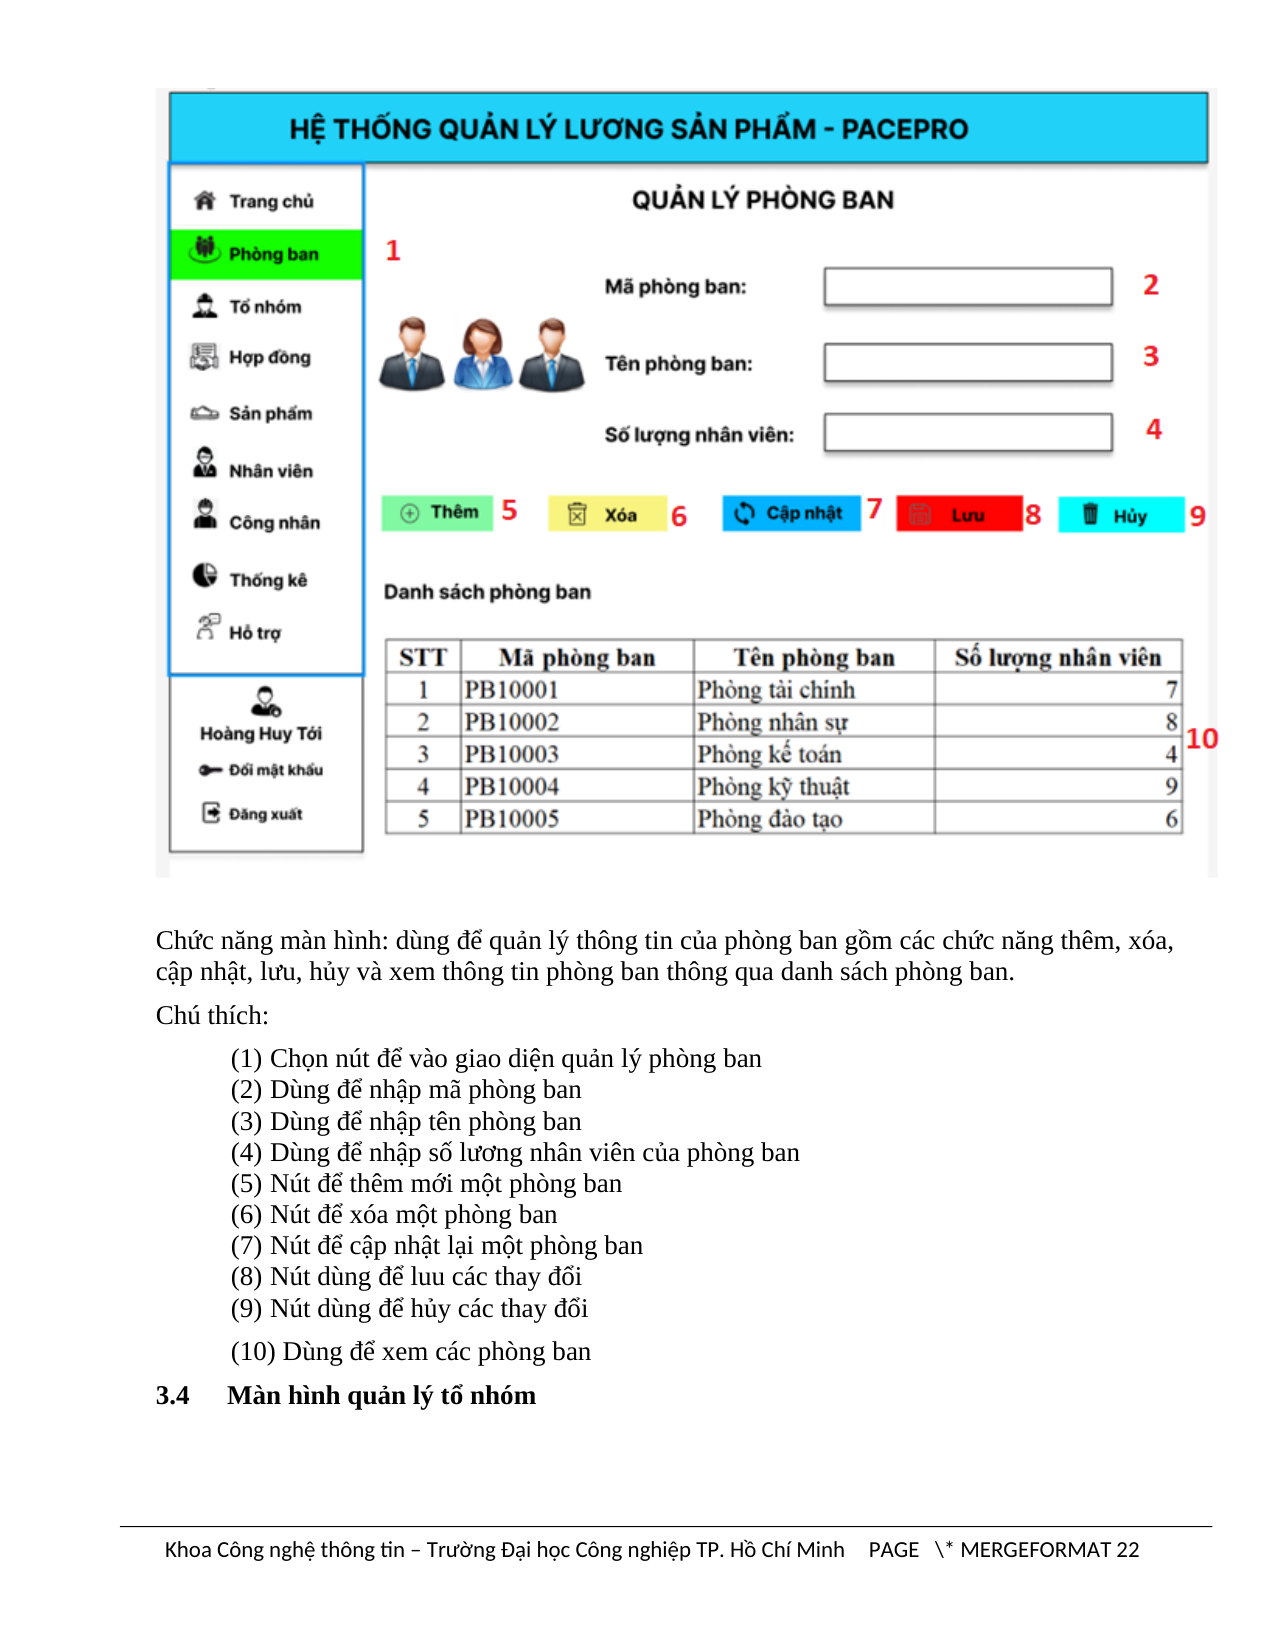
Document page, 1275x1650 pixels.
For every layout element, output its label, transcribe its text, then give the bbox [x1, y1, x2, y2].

list Nút để xóa một phòng ban [231, 1198, 1186, 1229]
list Dùng để nhập mã phòng ban [231, 1074, 1186, 1105]
list Nút để cập nhật lại một phòng ban [231, 1229, 1186, 1261]
picture [155, 88, 1224, 912]
text (10) Dùng để xem các phòng ban [231, 1335, 1186, 1366]
list Dùng để nhập số lương nhân viên của phòng ban [231, 1136, 1186, 1167]
list Màn hình quản lý tổ nhóm [156, 1379, 1186, 1410]
list Nút để thêm mới một phòng ban [231, 1167, 1186, 1198]
text Chức năng màn hình: dùng để quản lý thông tin của phòng ban gồm các chức năng thêm, xóa, cập nhật, lưu, hủy và xem thông tin phòng ban thông qua danh sách phòng ban. [156, 924, 1186, 986]
list Nút dùng để luu các thay đổi [231, 1261, 1186, 1292]
list Chọn nút để vào giao diện quản lý phòng ban [231, 1042, 1186, 1074]
list Nút dùng để hủy các thay đổi [231, 1292, 1186, 1323]
list Dùng để nhập tên phòng ban [231, 1105, 1186, 1136]
text Chú thích: [156, 999, 1186, 1030]
